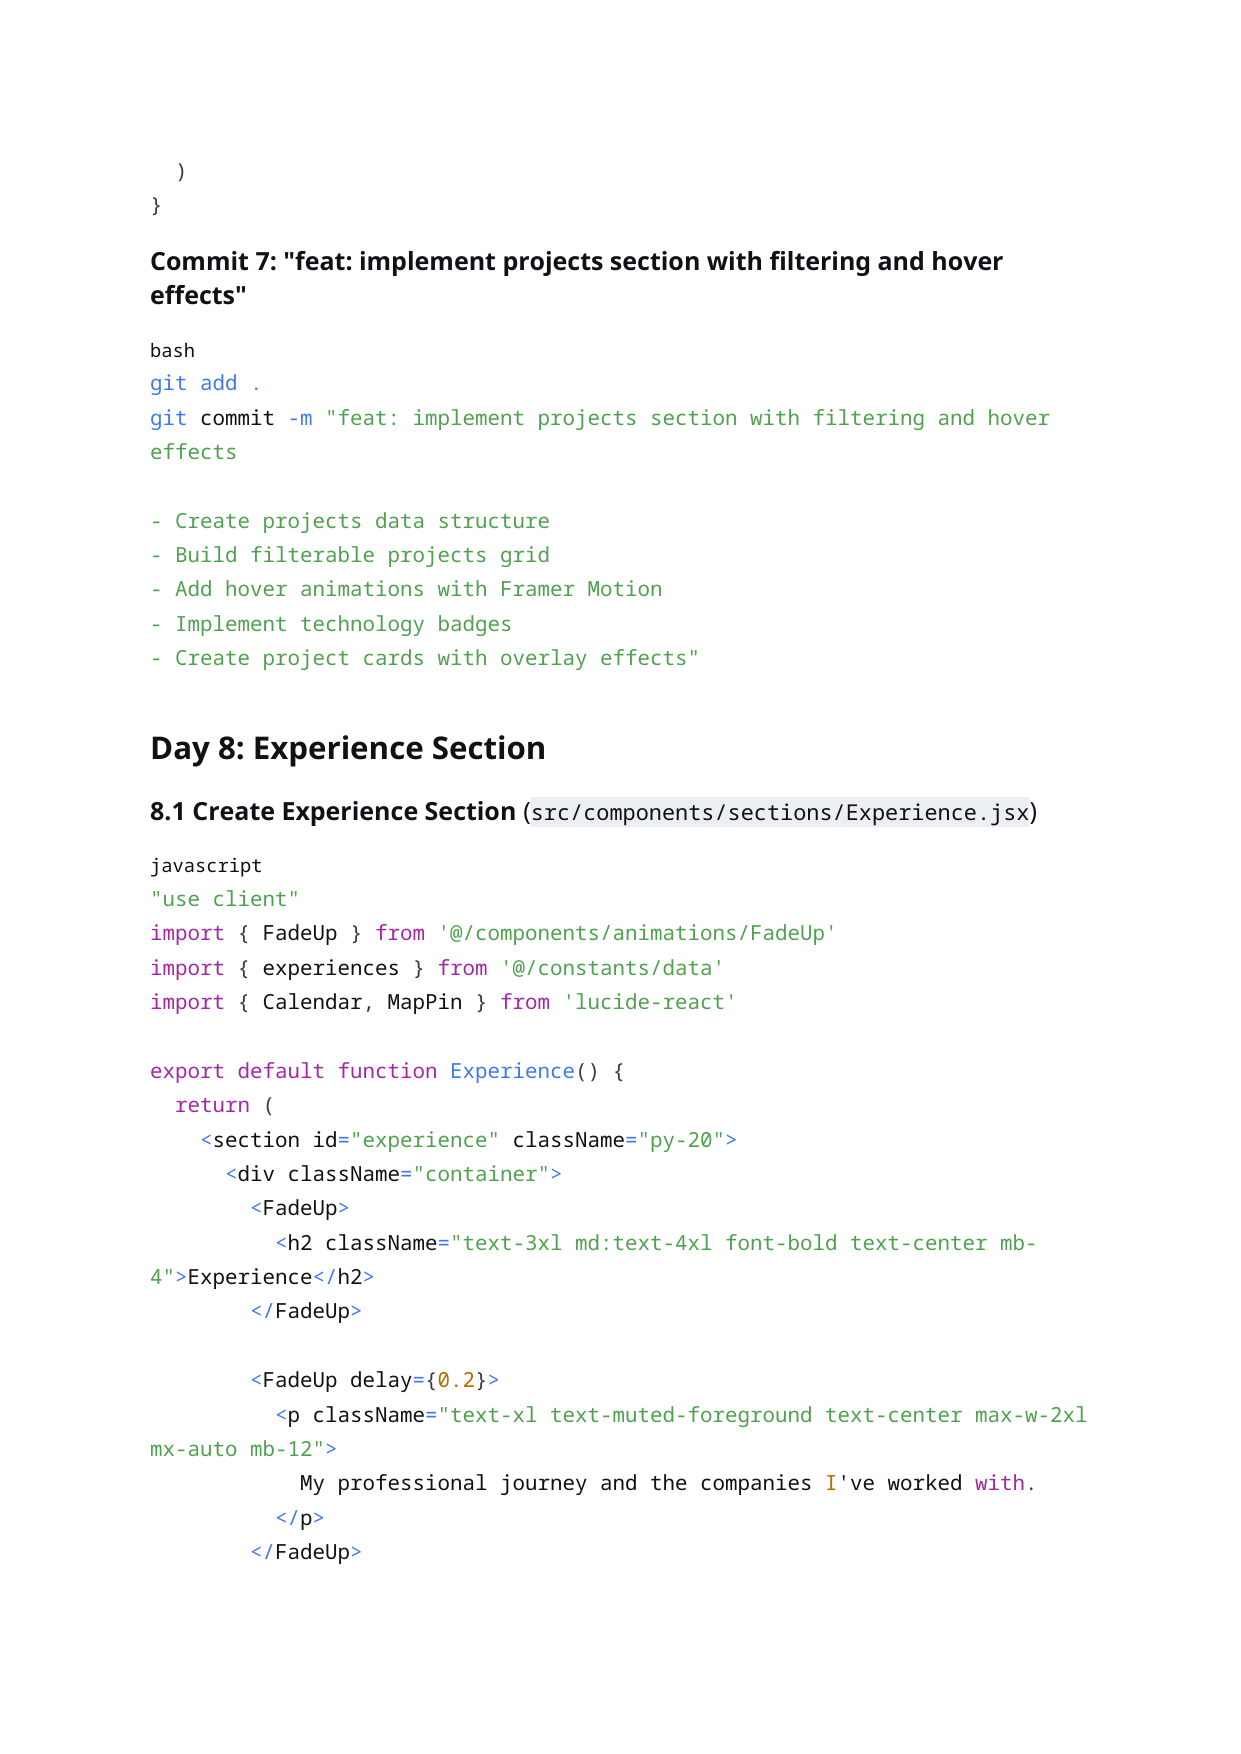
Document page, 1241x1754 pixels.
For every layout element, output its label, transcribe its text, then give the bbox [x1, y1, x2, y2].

text Commit 7: "feat: implement projects section with filtering and hover effects" [150, 244, 1090, 312]
text <h2 className="text-3xl md:text-4xl font-bold text-center mb-4">Experience</h2> [150, 1222, 1090, 1291]
text Day 8: Experience Section [150, 722, 1090, 769]
text - Implement technology badges [150, 603, 1090, 637]
text - Create projects data structure [150, 500, 1090, 534]
text } [150, 184, 1090, 219]
text - Build filterable projects grid [150, 534, 1090, 569]
text </FadeUp> [150, 1531, 1090, 1566]
text import { FadeUp } from '@/components/animations/FadeUp' [150, 913, 1090, 947]
text export default function Experience() { [150, 1050, 1090, 1084]
text bash [150, 337, 1090, 362]
text ) [150, 150, 1090, 184]
text javascript [150, 853, 1090, 878]
text </FadeUp> [150, 1291, 1090, 1325]
text <FadeUp delay={0.2}> [150, 1359, 1090, 1394]
text - Create project cards with overlay effects" [150, 637, 1090, 672]
text </p> [150, 1497, 1090, 1531]
text <FadeUp> [150, 1188, 1090, 1222]
text git add . [150, 362, 1090, 397]
text return ( [150, 1084, 1090, 1119]
text <section id="experience" className="py-20"> [150, 1119, 1090, 1153]
text <div className="container"> [150, 1153, 1090, 1188]
text <p className="text-xl text-muted-foreground text-center max-w-2xl mx-auto mb-12"> [150, 1394, 1090, 1463]
text git commit -m "feat: implement projects section with filtering and hover effects [150, 397, 1090, 466]
text import { experiences } from '@/constants/data' [150, 947, 1090, 981]
text import { Calendar, MapPin } from 'lucide-react' [150, 981, 1090, 1016]
text My professional journey and the companies I've worked with. [150, 1463, 1090, 1497]
text "use client" [150, 878, 1090, 913]
text - Add hover animations with Framer Motion [150, 569, 1090, 603]
text 8.1 Create Experience Section (src/components/sections/Experience.jsx) [150, 794, 1090, 828]
